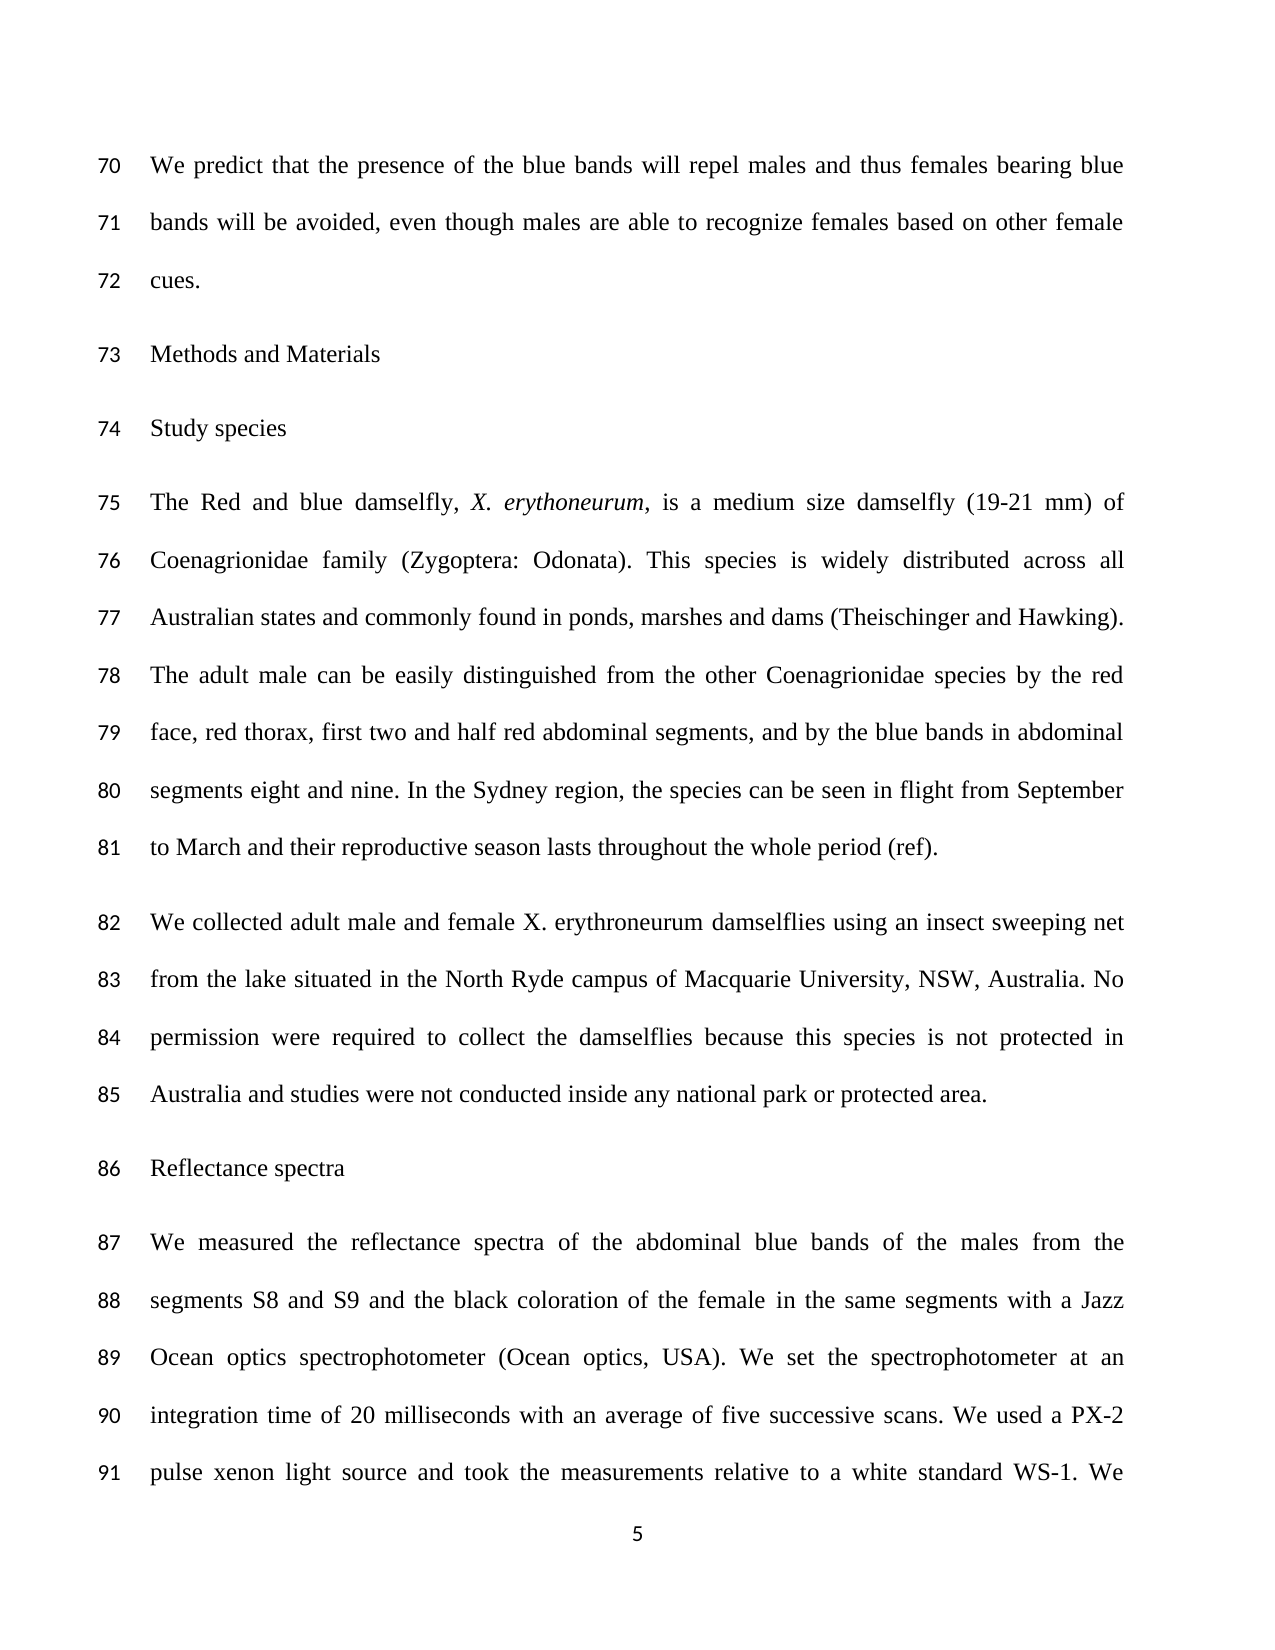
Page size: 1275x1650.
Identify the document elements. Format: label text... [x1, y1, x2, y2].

text The Red and blue damselfly, X. erythoneurum, is a medium size damselfly (19-21 mm) of Coenagrionidae family (Zygoptera: Odonata). This species is widely distributed across all Australian states and commonly found in ponds, marshes and dams (Theischinger and Hawking). The adult male can be easily distinguished from the other Coenagrionidae species by the red face, red thorax, first two and half red abdominal segments, and by the blue bands in abdominal segments eight and nine. In the Sydney region, the species can be seen in flight from September to March and their reproductive season lasts throughout the whole period (ref). [150, 487, 1125, 861]
text We collected adult male and female X. erythroneurum damselflies using an insect sweeping net from the lake situated in the North Ryde campus of Macquarie University, NSW, Australia. No permission were required to collect the damselflies because this species is not protected in Australia and studies were not conducted inside any national park or protected area. [150, 907, 1125, 1108]
text Reflectance spectra [150, 1153, 1125, 1182]
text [150, 1227, 1125, 1486]
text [150, 150, 1125, 294]
text Study species [150, 413, 1125, 442]
text Methods and Materials [150, 339, 1125, 368]
